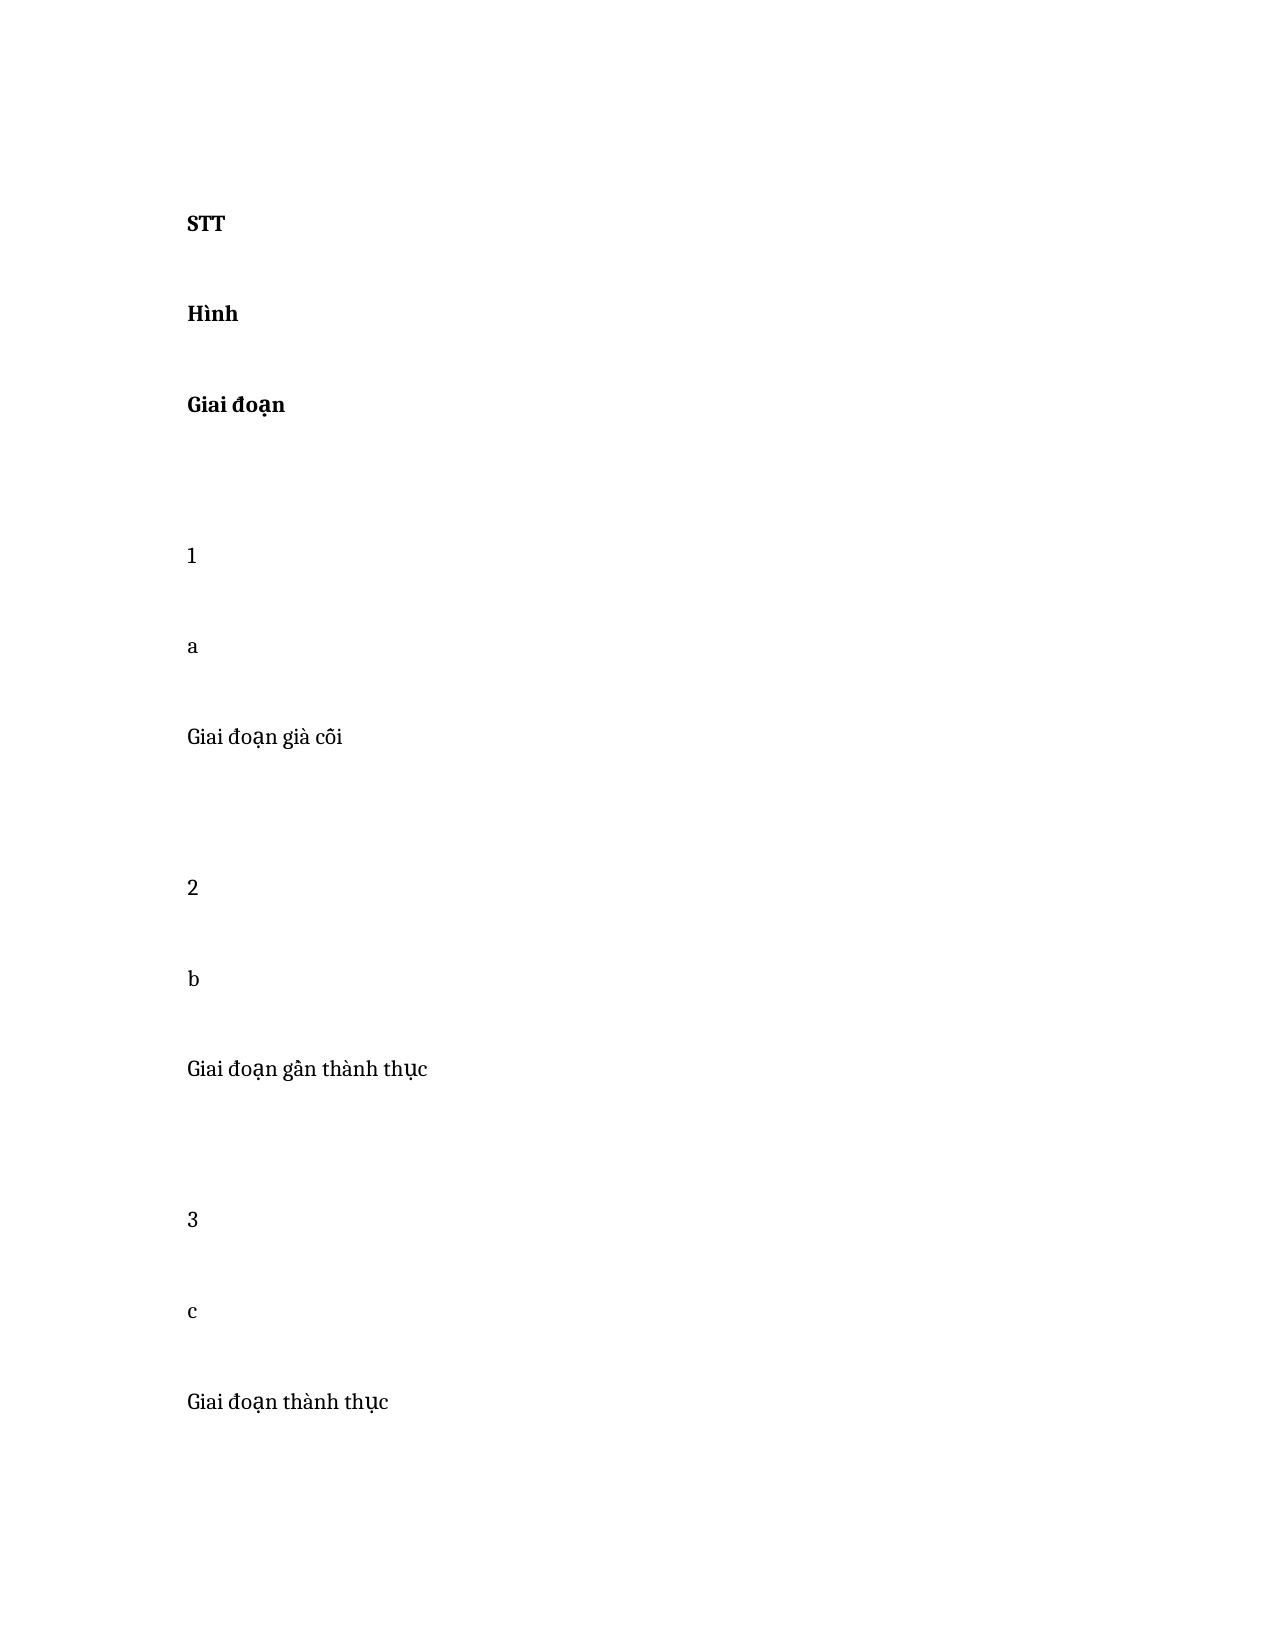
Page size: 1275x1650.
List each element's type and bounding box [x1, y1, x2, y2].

text [187, 150, 1087, 1475]
